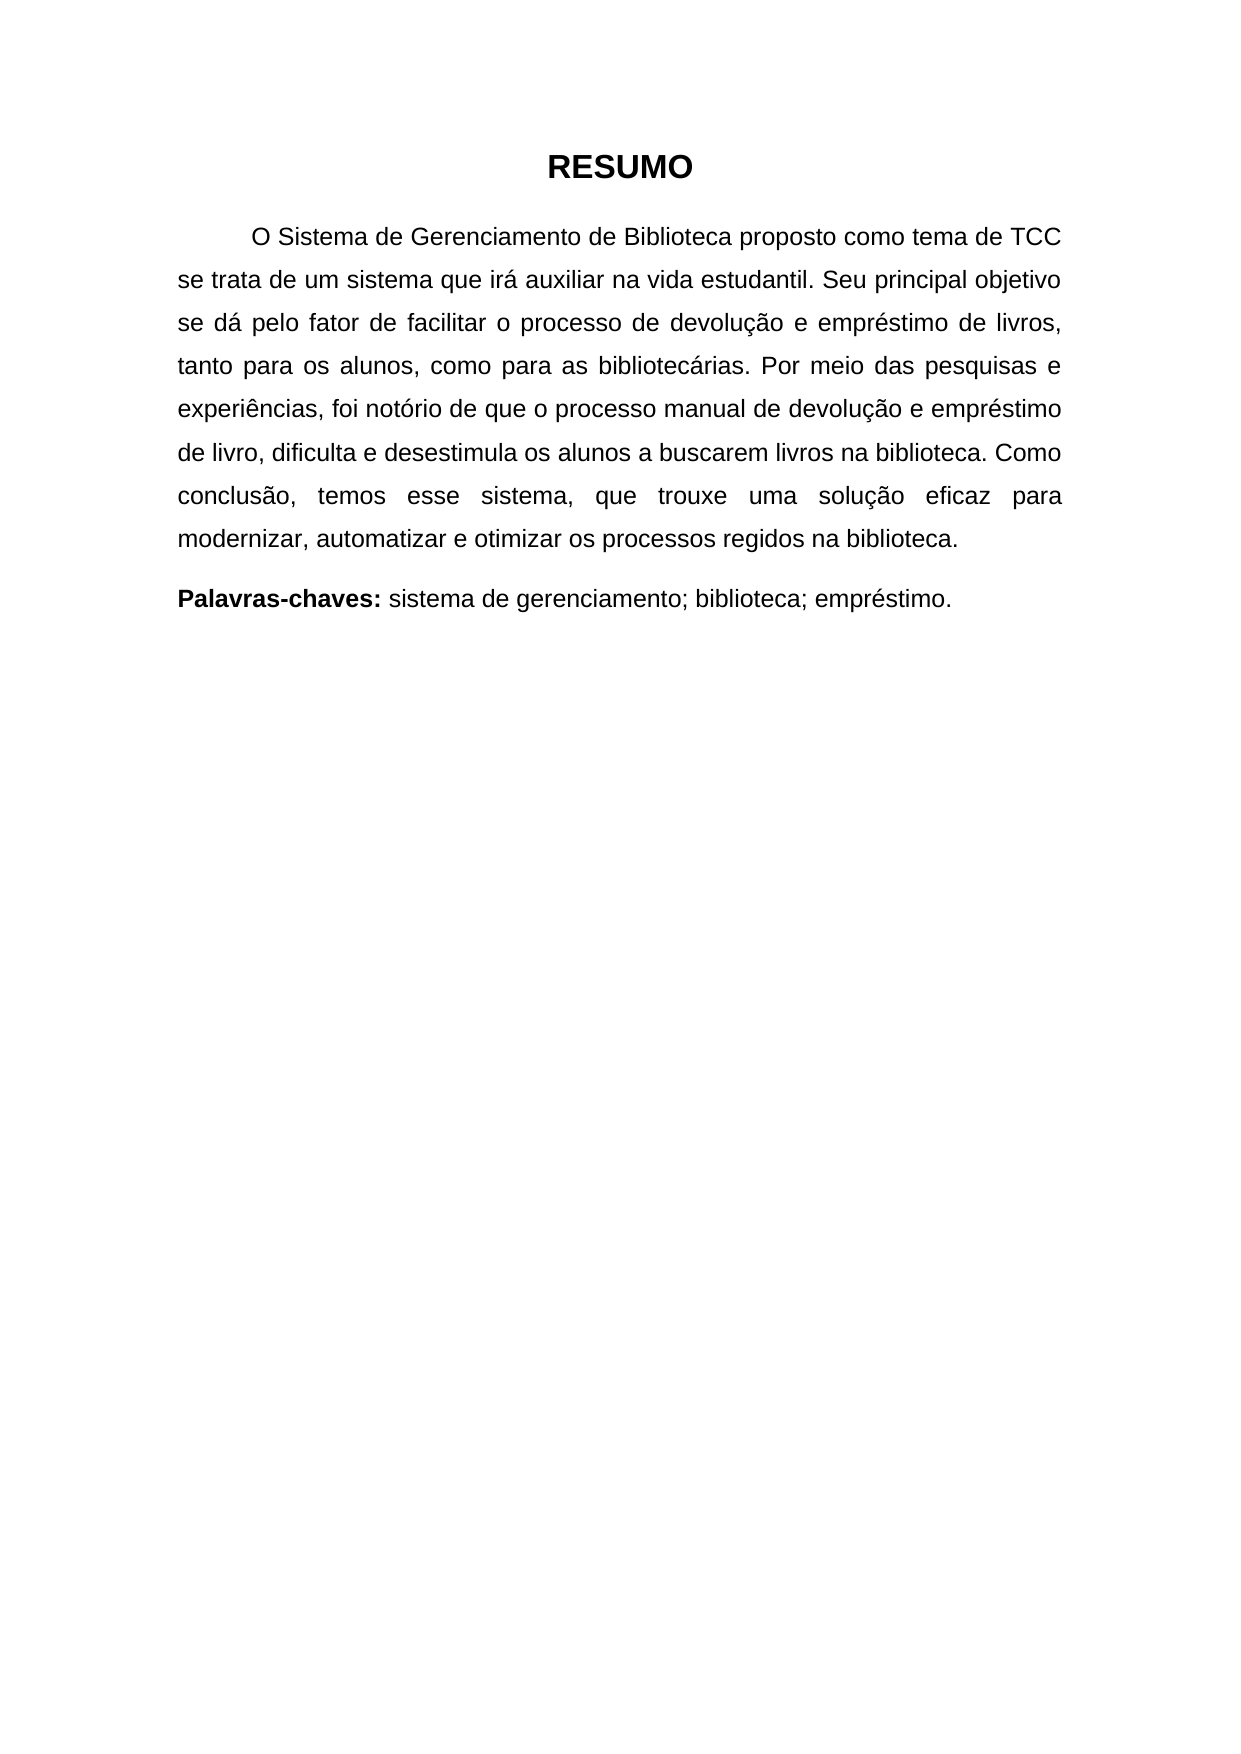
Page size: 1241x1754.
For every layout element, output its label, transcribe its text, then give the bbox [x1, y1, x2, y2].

text O Sistema de Gerenciamento de Biblioteca proposto como tema de TCC se trata de um sistema que irá auxiliar na vida estudantil. Seu principal objetivo se dá pelo fator de facilitar o processo de devolução e empréstimo de livros, tanto para os alunos, como para as bibliotecárias. Por meio das pesquisas e experiências, foi notório de que o processo manual de devolução e empréstimo de livro, dificulta e desestimula os alunos a buscarem livros na biblioteca. Como conclusão, temos esse sistema, que trouxe uma solução eficaz para modernizar, automatizar e otimizar os processos regidos na biblioteca. [177, 222, 1063, 552]
text RESUMO [177, 148, 1063, 186]
text Palavras-chaves: sistema de gerenciamento; biblioteca; empréstimo. [177, 583, 1063, 612]
